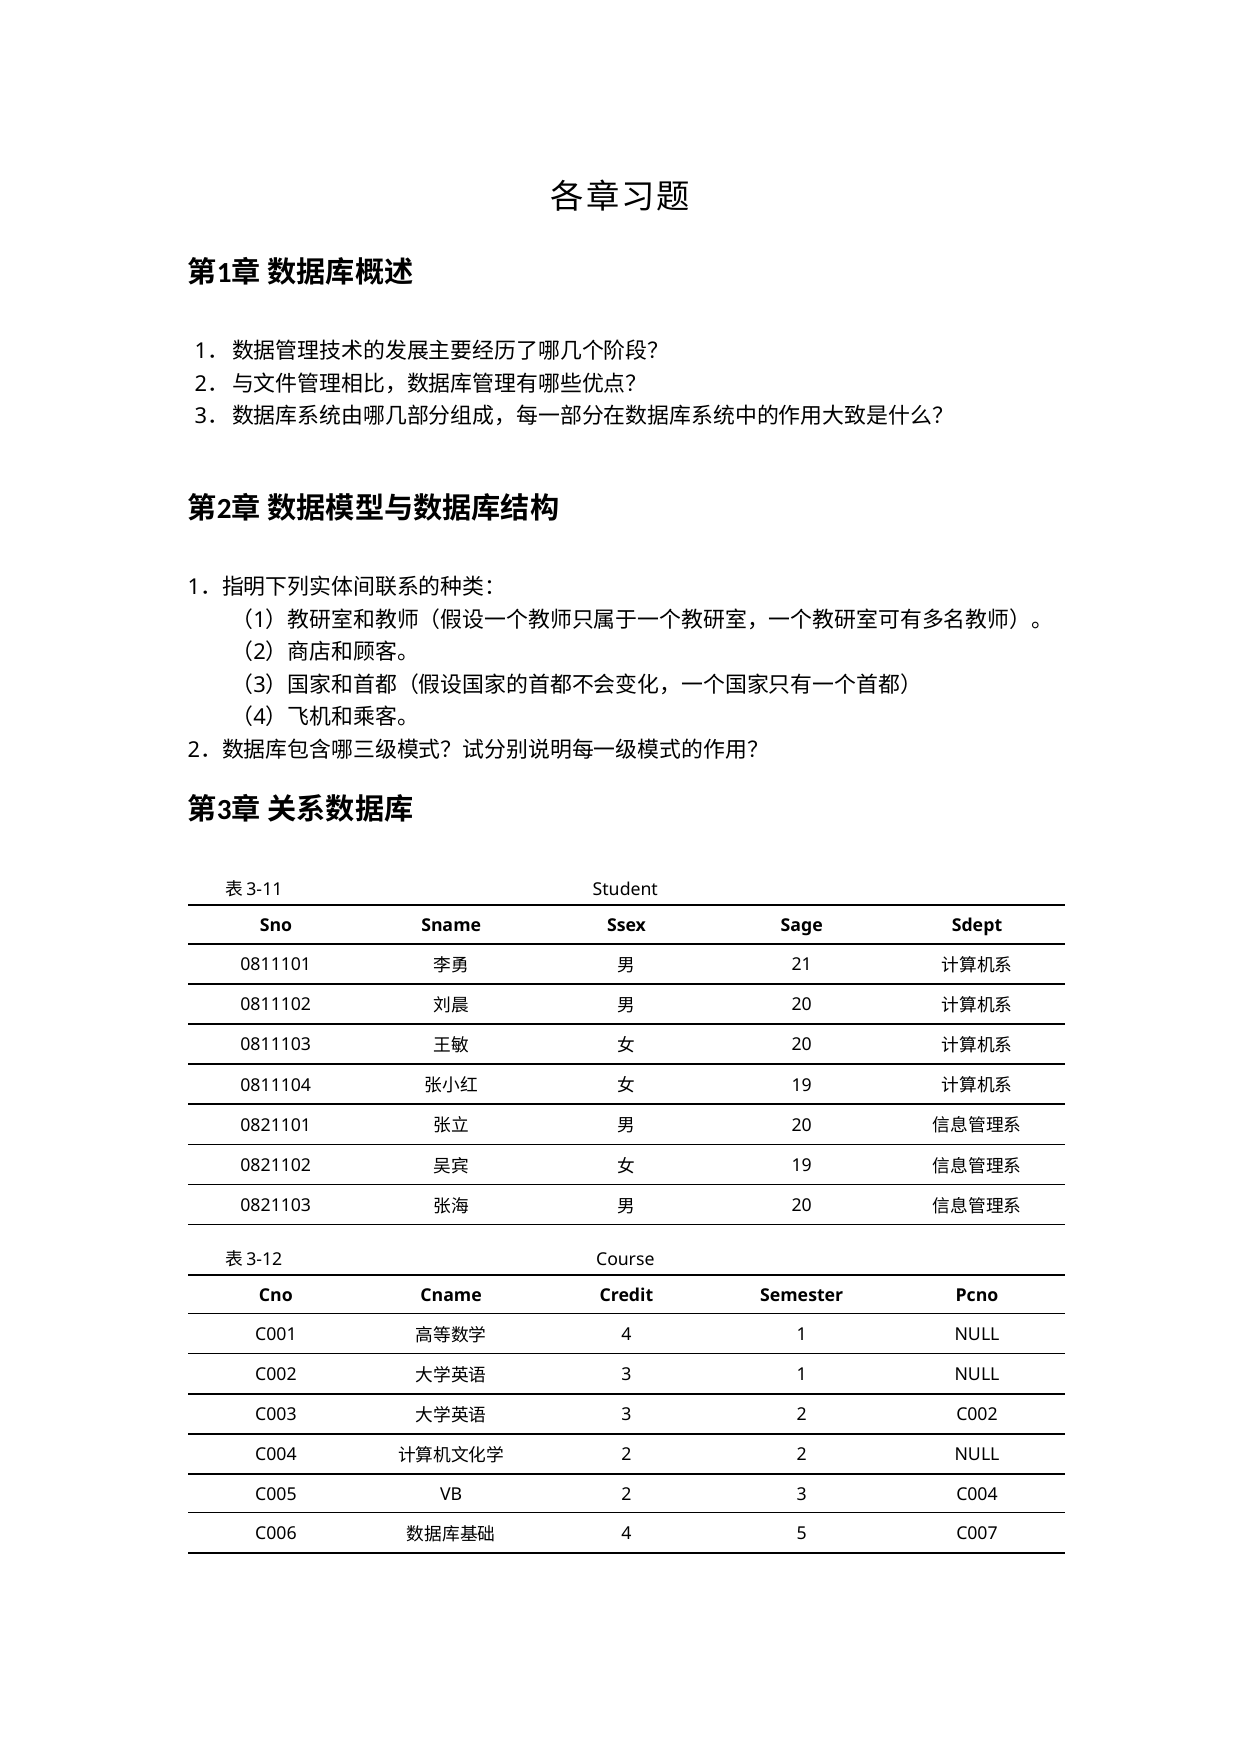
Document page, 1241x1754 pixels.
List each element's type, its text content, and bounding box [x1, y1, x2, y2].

text （1）教研室和教师（假设一个教师只属于一个教研室，一个教研室可有多名教师）。 [187, 601, 1053, 634]
table_cell 男 [539, 985, 714, 1023]
table_cell C006 [188, 1513, 363, 1552]
table_cell 20 [714, 1105, 889, 1143]
table_cell C001 [188, 1314, 363, 1353]
subtitle 数据模型与数据库结构 [187, 473, 1053, 538]
table_cell 女 [539, 1145, 714, 1183]
table_cell 4 [539, 1314, 714, 1353]
table_cell 男 [539, 945, 714, 983]
table_cell 20 [714, 985, 889, 1023]
table_cell 19 [714, 1145, 889, 1183]
table_cell NULL [889, 1314, 1064, 1353]
table_cell 信息管理系 [889, 1105, 1064, 1143]
table_cell 数据库基础 [363, 1513, 538, 1552]
table_cell VB [363, 1475, 538, 1512]
table_cell 0811104 [188, 1065, 363, 1103]
table_cell 信息管理系 [889, 1185, 1064, 1224]
table_cell 1 [714, 1354, 889, 1393]
table_cell C004 [889, 1475, 1064, 1512]
table_cell 吴宾 [363, 1145, 538, 1183]
table_cell 20 [714, 1025, 889, 1063]
table_cell 2 [714, 1435, 889, 1473]
table_cell 2 [714, 1395, 889, 1433]
table_header Ssex [539, 906, 714, 943]
table_cell 计算机文化学 [363, 1435, 538, 1473]
table_cell C002 [889, 1395, 1064, 1433]
table_cell C003 [188, 1395, 363, 1433]
text 2．数据库包含哪三级模式？试分别说明每一级模式的作用？ [187, 731, 1053, 764]
table_header Credit [539, 1276, 714, 1313]
list 与文件管理相比，数据库管理有哪些优点？ [194, 365, 1053, 398]
table_cell 李勇 [363, 945, 538, 983]
table_cell 计算机系 [889, 945, 1064, 983]
subtitle 数据库概述 [187, 237, 1053, 302]
text 1．指明下列实体间联系的种类： [187, 569, 1053, 601]
table_cell 4 [539, 1513, 714, 1552]
text （3）国家和首都（假设国家的首都不会变化，一个国家只有一个首都） [187, 666, 1053, 699]
table_cell 大学英语 [363, 1395, 538, 1433]
text 各章习题 [187, 162, 1053, 227]
table_cell 王敏 [363, 1025, 538, 1063]
table_cell 张小红 [363, 1065, 538, 1103]
table_header Sage [714, 906, 889, 943]
table_header Sname [363, 906, 538, 943]
table_header Sno [188, 906, 363, 943]
table_cell C005 [188, 1475, 363, 1512]
table_cell 0811102 [188, 985, 363, 1023]
table_cell 0811101 [188, 945, 363, 983]
table_cell NULL [889, 1435, 1064, 1473]
table_cell 0821102 [188, 1145, 363, 1183]
text （2）商店和顾客。 [187, 634, 1053, 666]
table_cell 刘晨 [363, 985, 538, 1023]
table_cell 高等数学 [363, 1314, 538, 1353]
text 表3-11 Student [187, 872, 1053, 904]
table_cell 女 [539, 1025, 714, 1063]
table_cell 21 [714, 945, 889, 983]
table_cell 1 [714, 1314, 889, 1353]
table_cell 计算机系 [889, 1025, 1064, 1063]
table_cell 男 [539, 1105, 714, 1143]
table_cell 19 [714, 1065, 889, 1103]
table_cell 5 [714, 1513, 889, 1552]
table_header Semester [714, 1276, 889, 1313]
table_header Sdept [889, 906, 1064, 943]
table_cell 0821101 [188, 1105, 363, 1143]
list 数据管理技术的发展主要经历了哪几个阶段？ [194, 333, 1053, 365]
table_cell 20 [714, 1185, 889, 1224]
table_cell 男 [539, 1185, 714, 1224]
text 表3-12 Course [187, 1241, 1053, 1274]
table_cell 0811103 [188, 1025, 363, 1063]
table_header Cname [363, 1276, 538, 1313]
table_cell 3 [539, 1395, 714, 1433]
table_cell 张海 [363, 1185, 538, 1224]
table_cell 计算机系 [889, 1065, 1064, 1103]
table_cell 3 [714, 1475, 889, 1512]
table_cell 3 [539, 1354, 714, 1393]
table_cell C002 [188, 1354, 363, 1393]
table_cell 女 [539, 1065, 714, 1103]
table_header Pcno [889, 1276, 1064, 1313]
table_cell 2 [539, 1475, 714, 1512]
table_cell 张立 [363, 1105, 538, 1143]
table_cell 0821103 [188, 1185, 363, 1224]
text （4）飞机和乘客。 [187, 699, 1053, 731]
subtitle 关系数据库 [187, 774, 1053, 839]
table_cell C007 [889, 1513, 1064, 1552]
table_header Cno [188, 1276, 363, 1313]
table_cell 信息管理系 [889, 1145, 1064, 1183]
table_cell 计算机系 [889, 985, 1064, 1023]
table_cell 大学英语 [363, 1354, 538, 1393]
table_cell C004 [188, 1435, 363, 1473]
list 数据库系统由哪几部分组成，每一部分在数据库系统中的作用大致是什么？ [194, 398, 1053, 430]
table_cell NULL [889, 1354, 1064, 1393]
table_cell 2 [539, 1435, 714, 1473]
